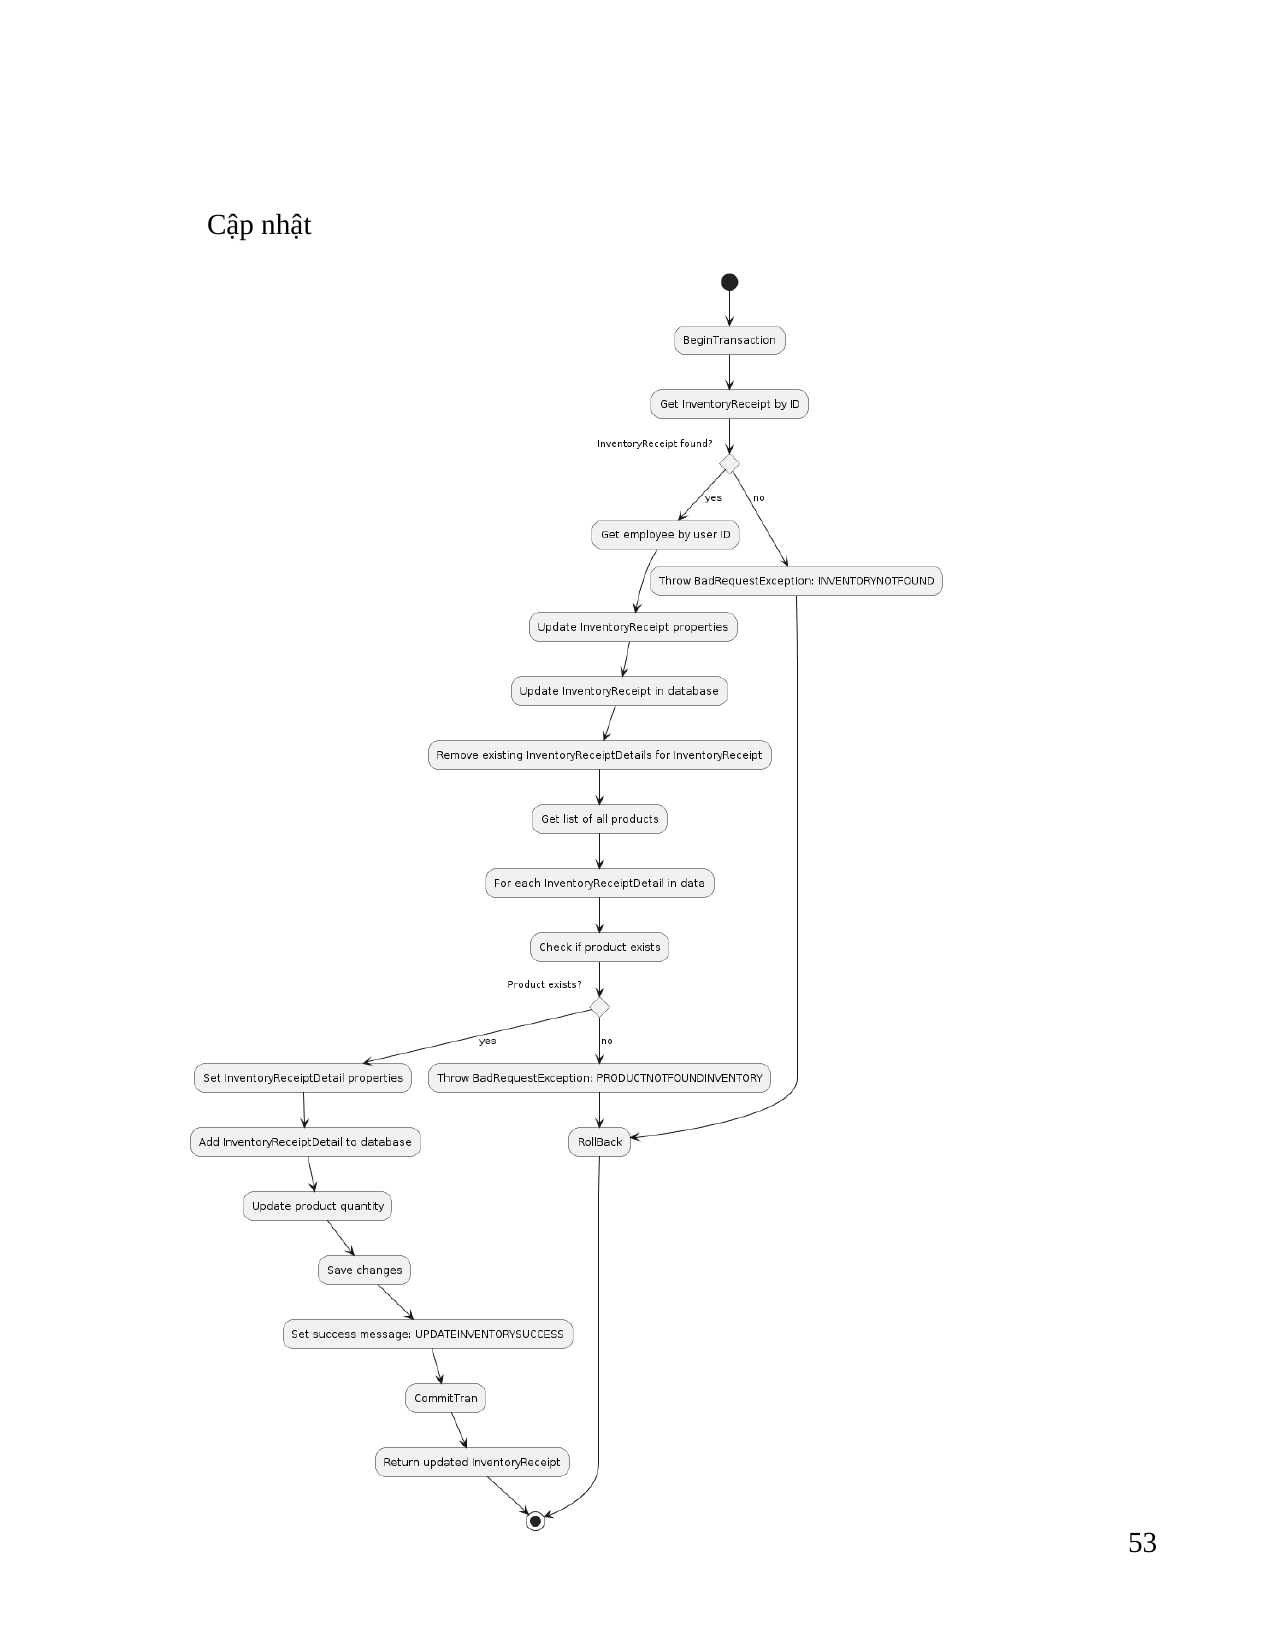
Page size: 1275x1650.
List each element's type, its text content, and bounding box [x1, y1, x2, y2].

text Cập nhật [207, 207, 1157, 240]
picture [184, 268, 946, 1534]
